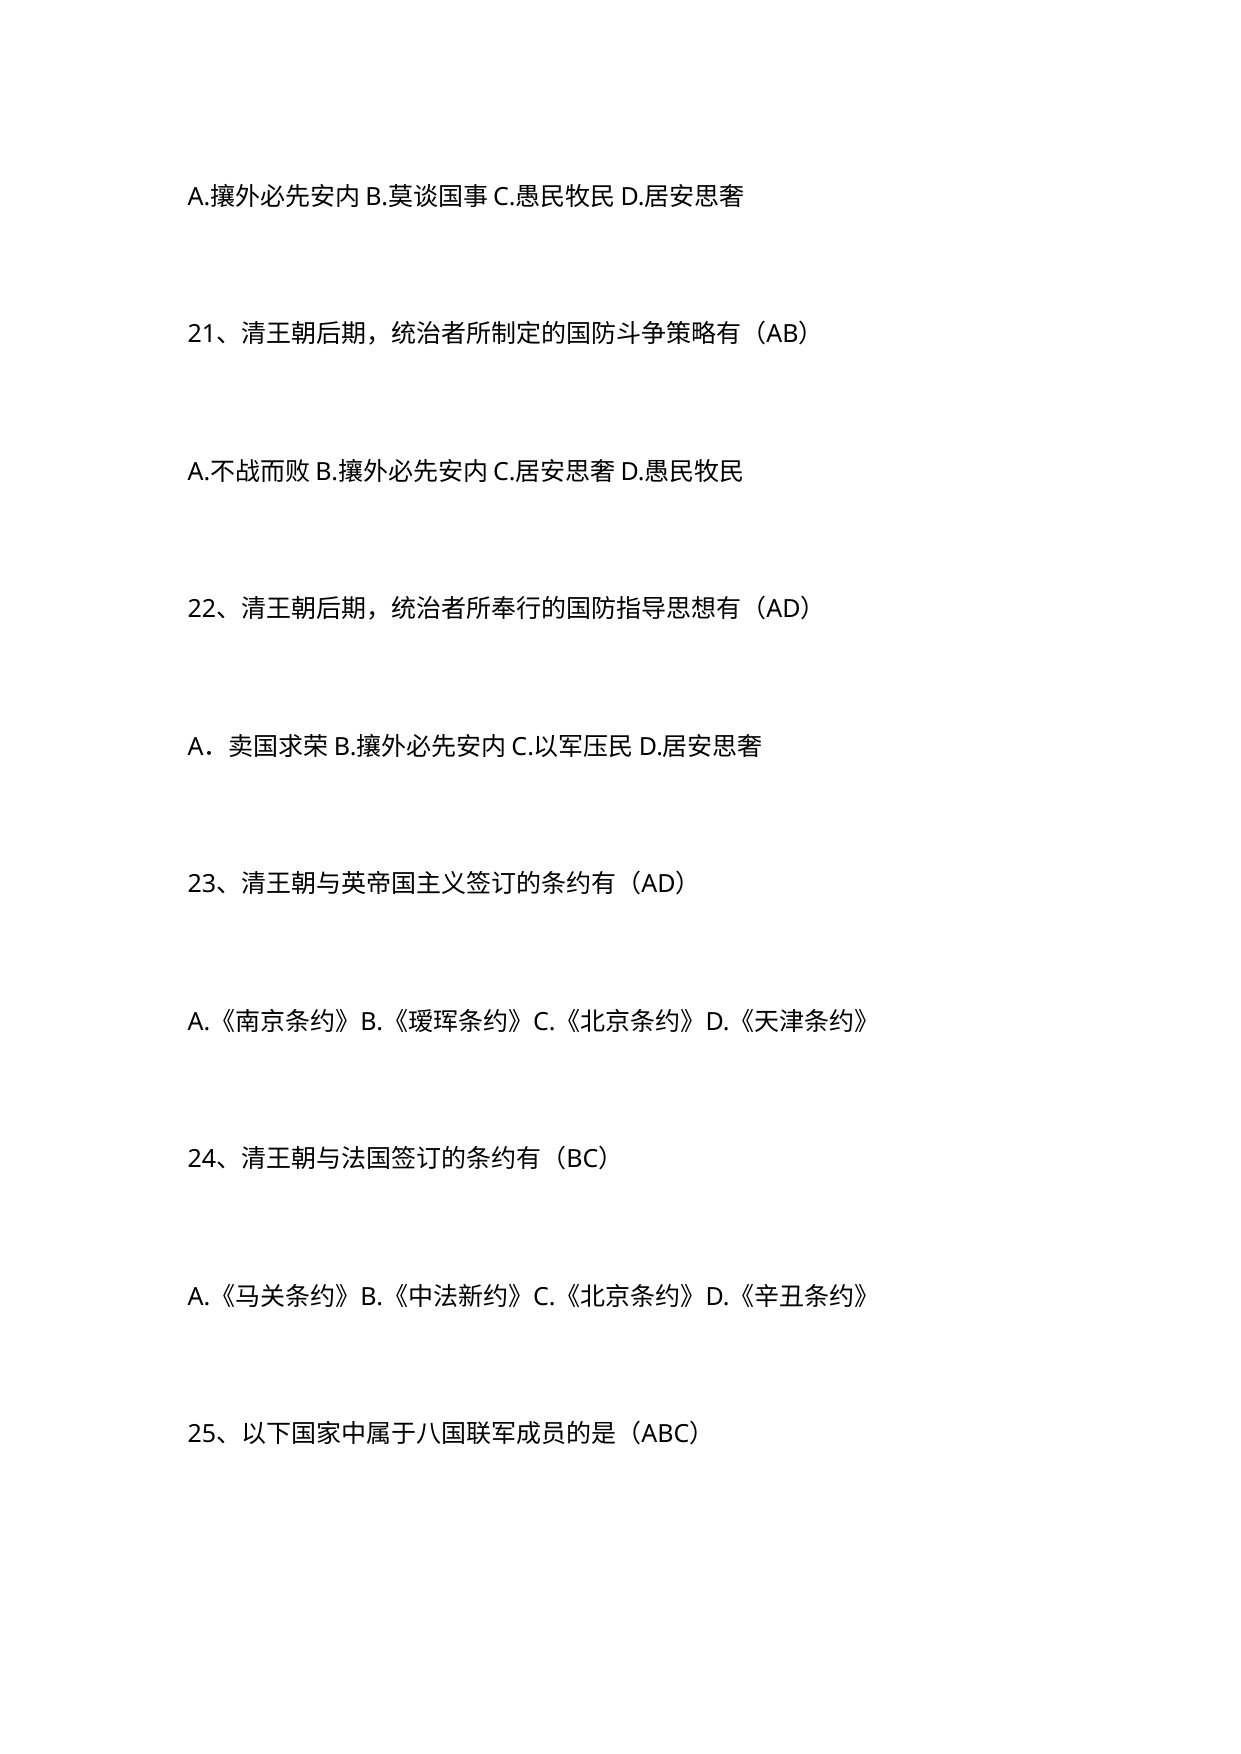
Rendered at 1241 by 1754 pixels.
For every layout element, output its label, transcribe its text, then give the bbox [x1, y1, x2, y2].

text A.攘外必先安内B.莫谈国事C.愚民牧民D.居安思奢 [187, 162, 1053, 227]
text 21、清王朝后期，统治者所制定的国防斗争策略有（AB） [187, 299, 1053, 364]
text A.不战而败B.攘外必先安内C.居安思奢D.愚民牧民 [187, 437, 1053, 502]
text A．卖国求荣B.攘外必先安内C.以军压民D.居安思奢 [187, 712, 1053, 777]
text 23、清王朝与英帝国主义签订的条约有（AD） [187, 849, 1053, 914]
text 25、以下国家中属于八国联军成员的是（ABC） [187, 1399, 1053, 1464]
text 24、清王朝与法国签订的条约有（BC） [187, 1124, 1053, 1189]
text 22、清王朝后期，统治者所奉行的国防指导思想有（AD） [187, 574, 1053, 639]
text A.《马关条约》B.《中法新约》C.《北京条约》D.《辛丑条约》 [187, 1262, 1053, 1327]
text A.《南京条约》B.《瑷珲条约》C.《北京条约》D.《天津条约》 [187, 987, 1053, 1052]
